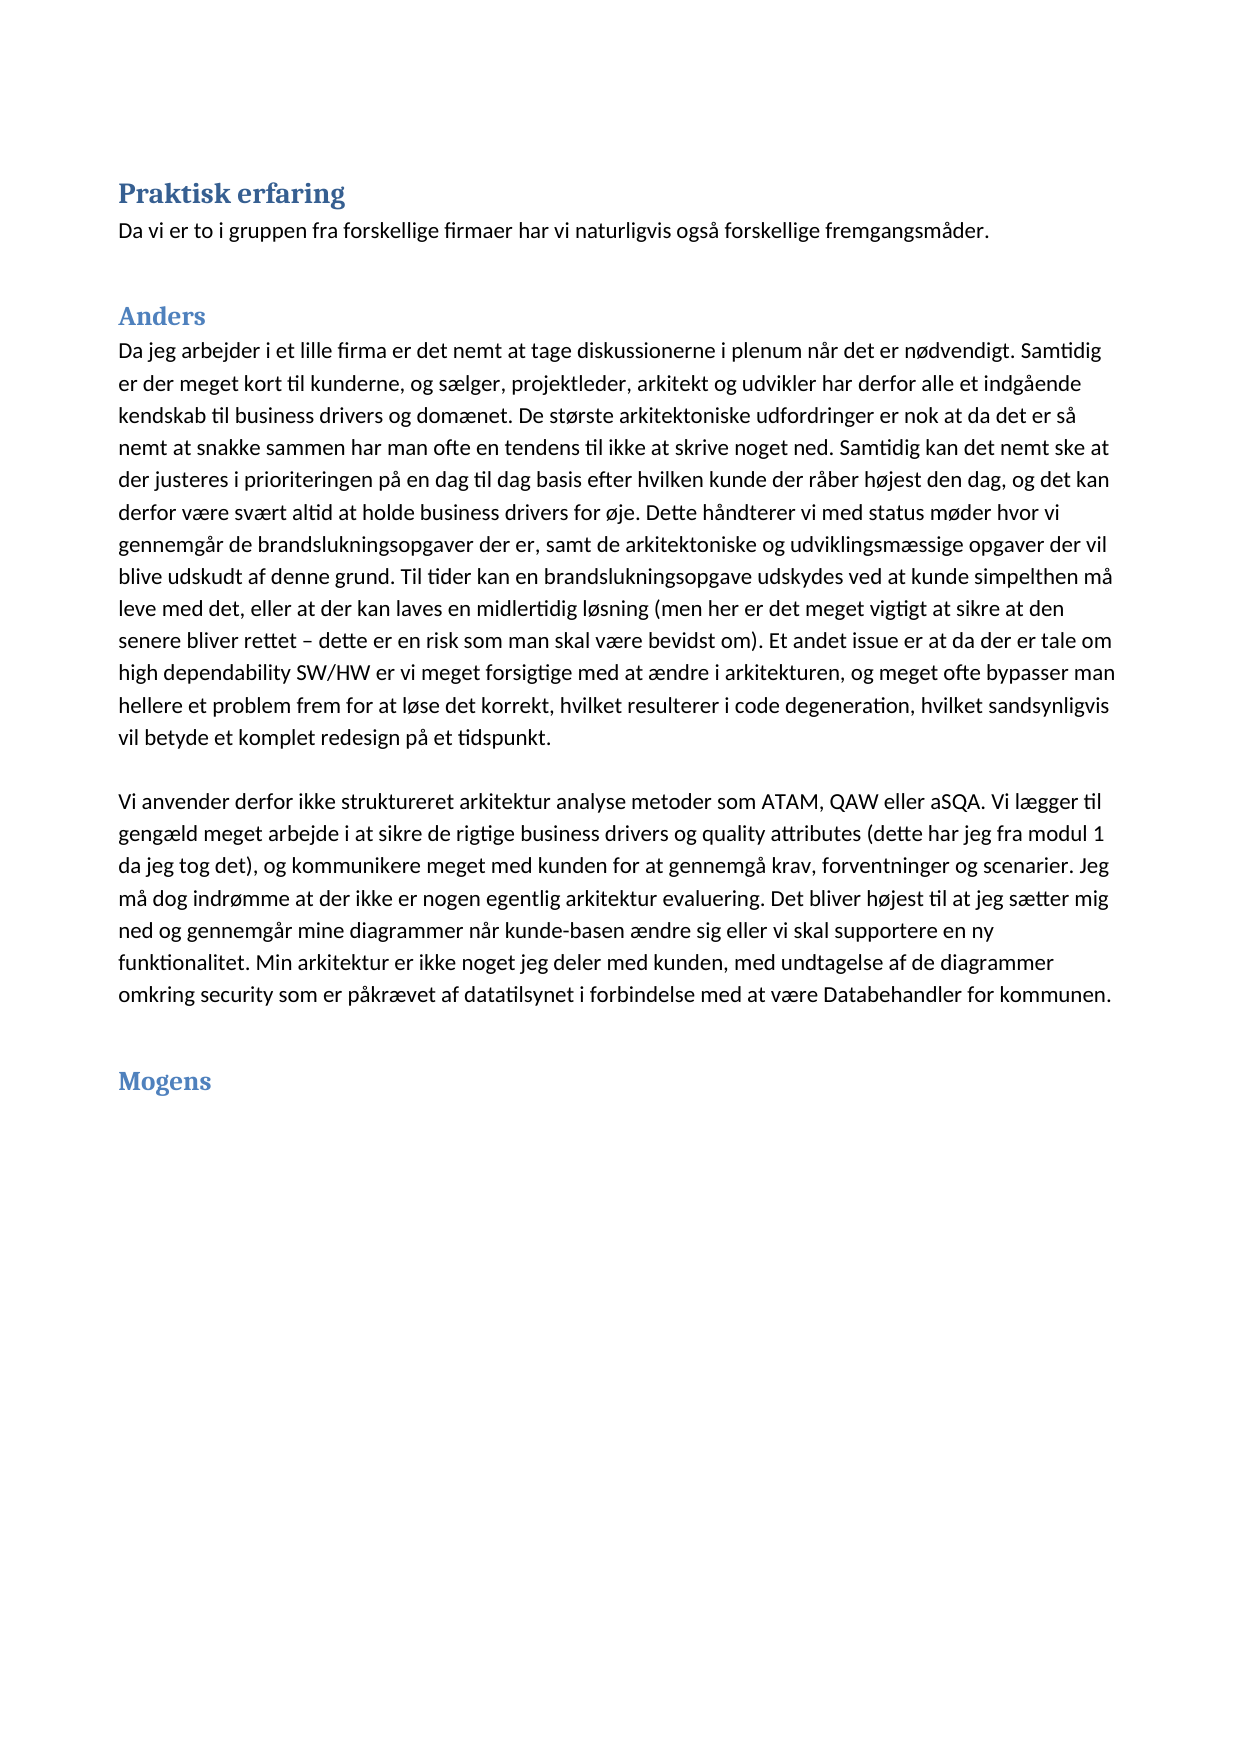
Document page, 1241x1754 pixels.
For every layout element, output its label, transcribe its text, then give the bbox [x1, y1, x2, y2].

text Da vi er to i gruppen fra forskellige firmaer har vi naturligvis også forskellige fremgangsmåder. [118, 216, 1122, 244]
text Vi anvender derfor ikke struktureret arkitektur analyse metoder som ATAM, QAW eller aSQA. Vi lægger til gengæld meget arbejde i at sikre de rigtige business drivers og quality attributes (dette har jeg fra modul 1 da jeg tog det), og kommunikere meget med kunden for at gennemgå krav, forventninger og scenarier. Jeg må dog indrømme at der ikke er nogen egentlig arkitektur evaluering. Det bliver højest til at jeg sætter mig ned og gennemgår mine diagrammer når kunde-basen ændre sig eller vi skal supportere en ny funktionalitet. Min arkitektur er ikke noget jeg deler med kunden, med undtagelse af de diagrammer omkring security som er påkrævet af datatilsynet i forbindelse med at være Databehandler for kommunen. [118, 787, 1122, 1008]
subtitle Praktisk erfaring [118, 177, 1122, 211]
subtitle Anders [118, 301, 1122, 332]
subtitle Mogens [118, 1066, 1122, 1097]
text Da jeg arbejder i et lille firma er det nemt at tage diskussionerne i plenum når det er nødvendigt. Samtidig er der meget kort til kunderne, og sælger, projektleder, arkitekt og udvikler har derfor alle et indgående kendskab til business drivers og domænet. De største arkitektoniske udfordringer er nok at da det er så nemt at snakke sammen har man ofte en tendens til ikke at skrive noget ned. Samtidig kan det nemt ske at der justeres i prioriteringen på en dag til dag basis efter hvilken kunde der råber højest den dag, og det kan derfor være svært altid at holde business drivers for øje. Dette håndterer vi med status møder hvor vi gennemgår de brandslukningsopgaver der er, samt de arkitektoniske og udviklingsmæssige opgaver der vil blive udskudt af denne grund. Til tider kan en brandslukningsopgave udskydes ved at kunde simpelthen må leve med det, eller at der kan laves en midlertidig løsning (men her er det meget vigtigt at sikre at den senere bliver rettet – dette er en risk som man skal være bevidst om). Et andet issue er at da der er tale om high dependability SW/HW er vi meget forsigtige med at ændre i arkitekturen, og meget ofte bypasser man hellere et problem frem for at løse det korrekt, hvilket resulterer i code degeneration, hvilket sandsynligvis vil betyde et komplet redesign på et tidspunkt. [118, 337, 1122, 751]
